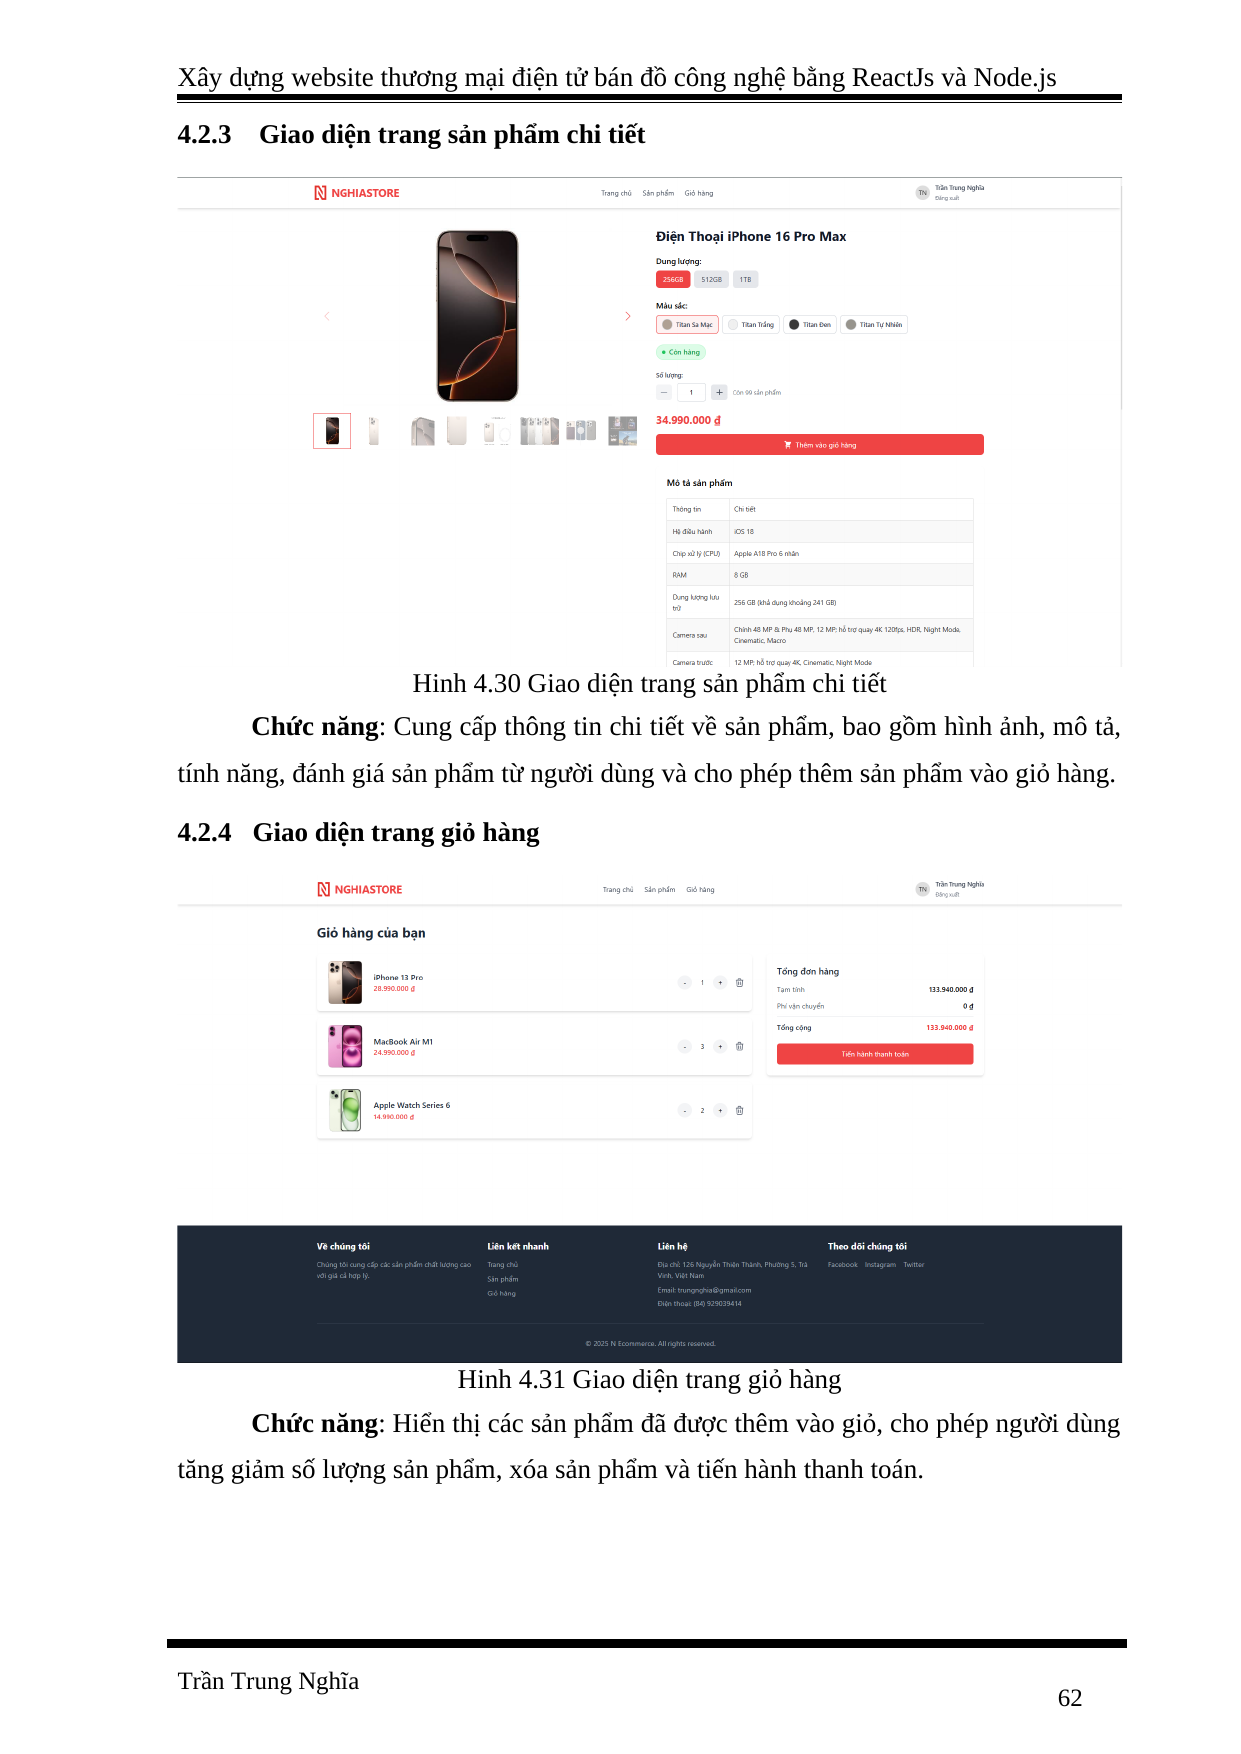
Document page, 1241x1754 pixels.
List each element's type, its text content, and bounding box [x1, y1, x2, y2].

subtitle Giao diện trang giỏ hàng [177, 816, 1122, 847]
text Chức năng: Hiển thị các sản phẩm đã được thêm vào giỏ, cho phép người dùng tăng giảm số lượng sản phẩm, xóa sản phẩm và tiến hành thanh toán. [177, 1407, 1122, 1484]
picture [177, 177, 1123, 667]
text Chức năng: Cung cấp thông tin chi tiết về sản phẩm, bao gồm hình ảnh, mô tả, tính năng, đánh giá sản phẩm từ người dùng và cho phép thêm sản phẩm vào giỏ hàng. [177, 711, 1122, 788]
picture [177, 875, 1123, 1363]
subtitle Giao diện trang sản phẩm chi tiết [177, 118, 1122, 149]
